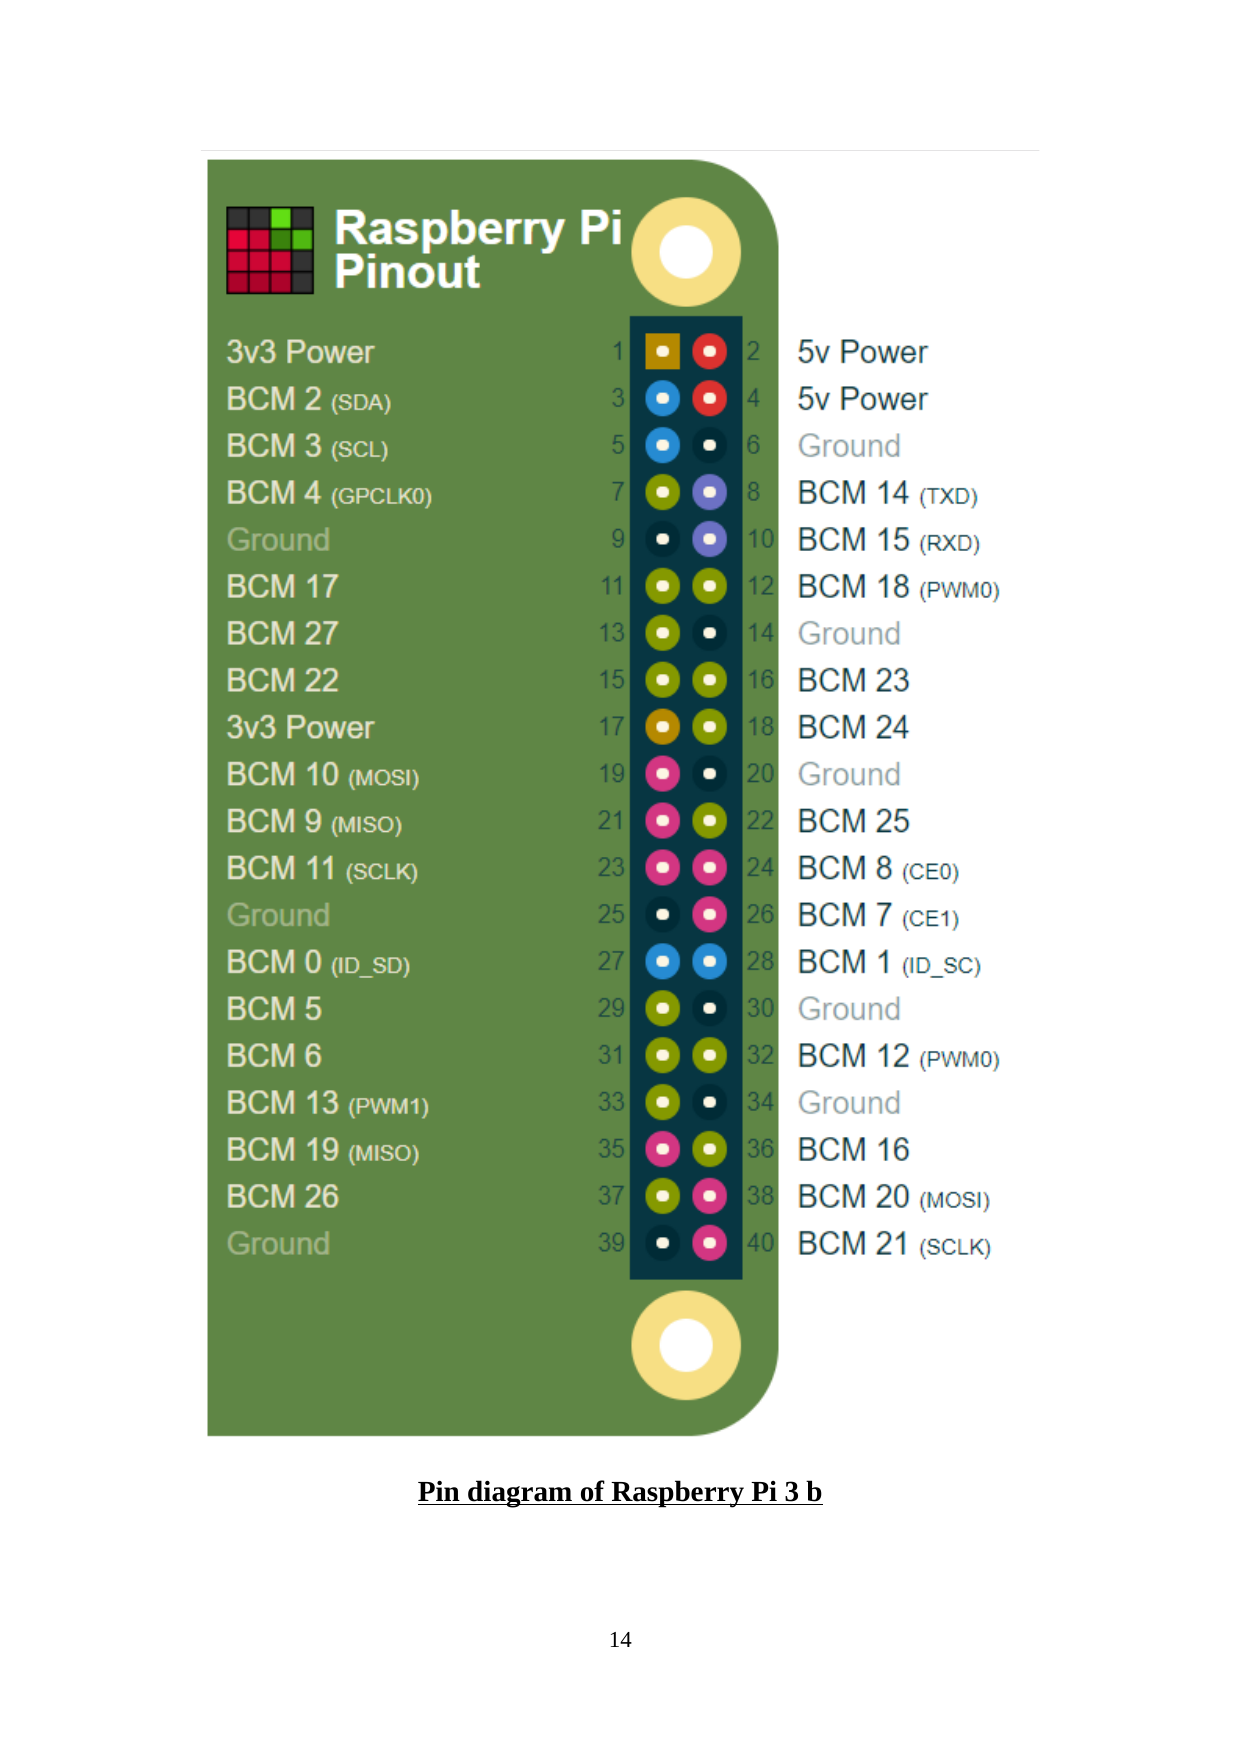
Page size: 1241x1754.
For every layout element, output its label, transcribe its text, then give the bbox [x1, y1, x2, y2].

text Pin diagram of Raspberry Pi 3 b [150, 1474, 1090, 1508]
picture [200, 150, 1040, 1441]
